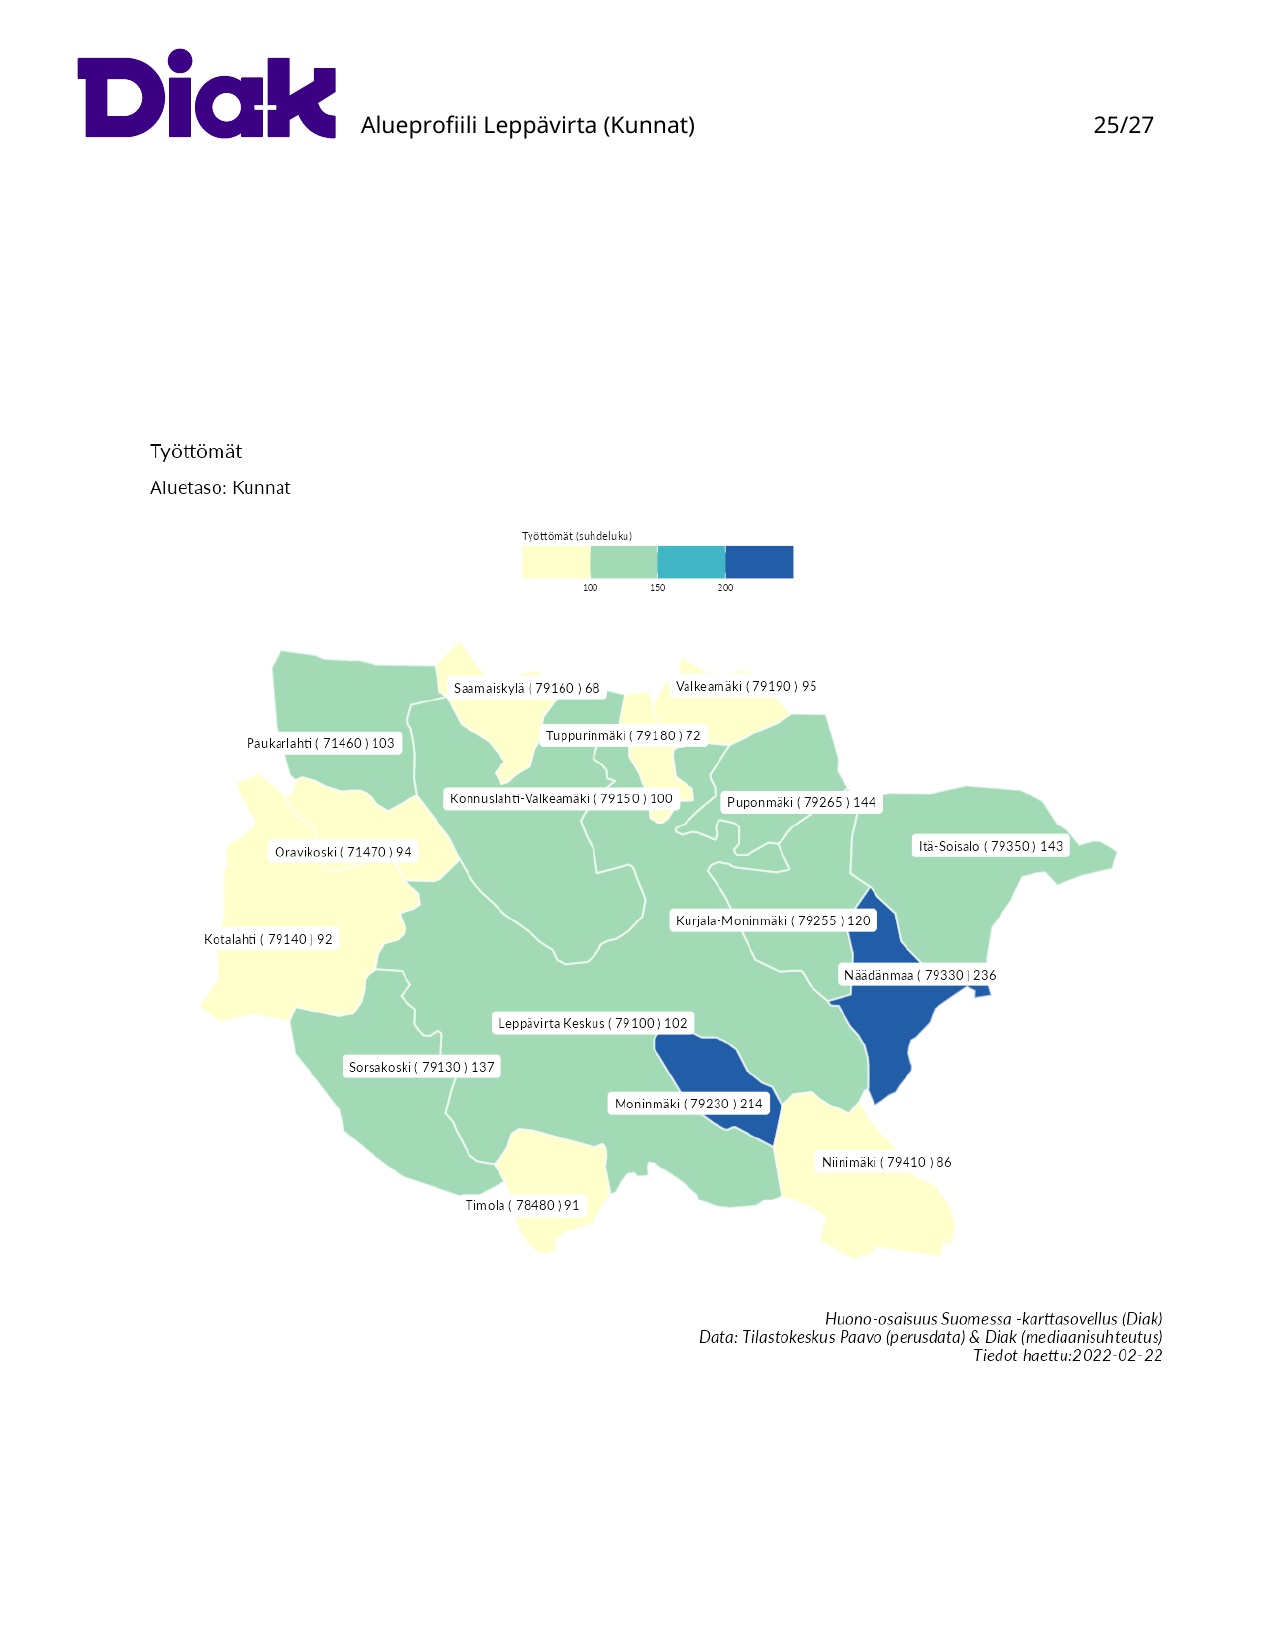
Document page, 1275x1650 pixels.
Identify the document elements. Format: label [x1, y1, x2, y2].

picture [93, 172, 1219, 1576]
